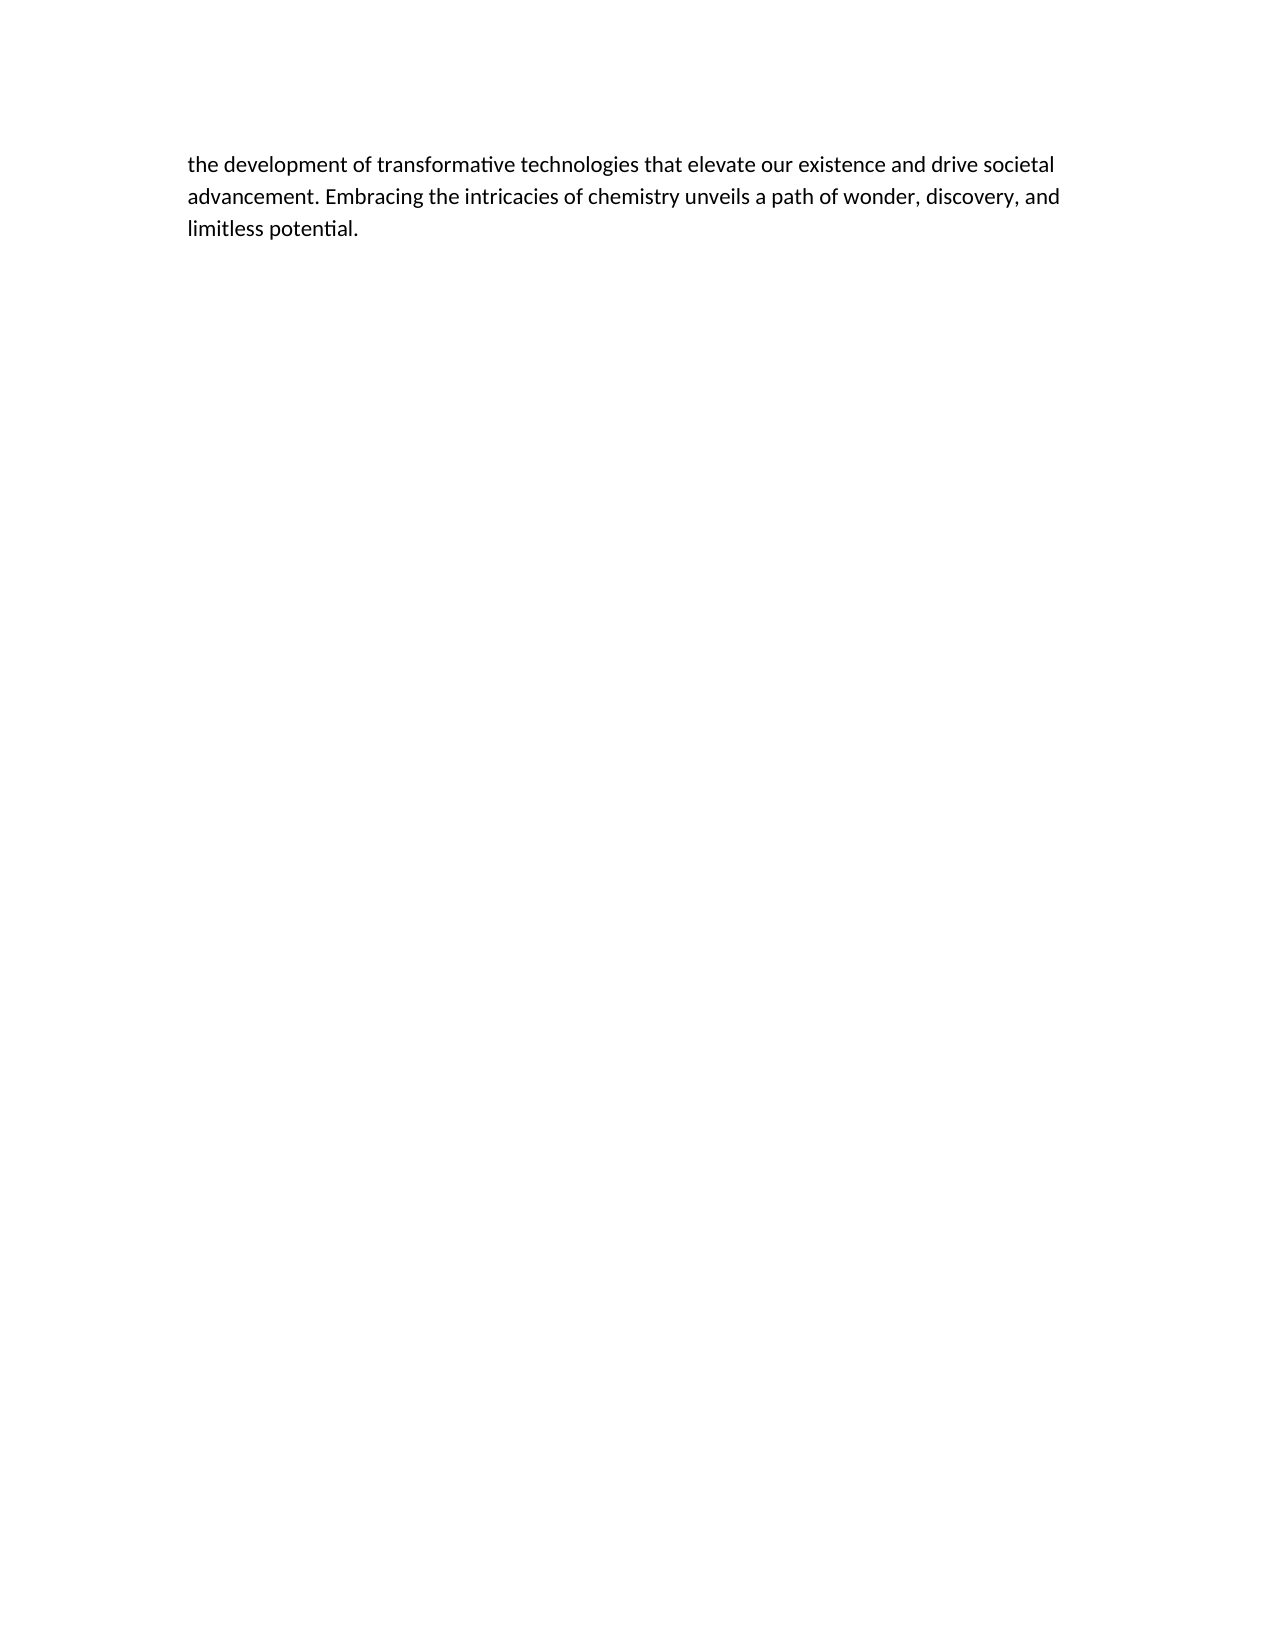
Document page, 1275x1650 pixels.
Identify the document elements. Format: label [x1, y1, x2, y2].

text [187, 150, 1087, 242]
